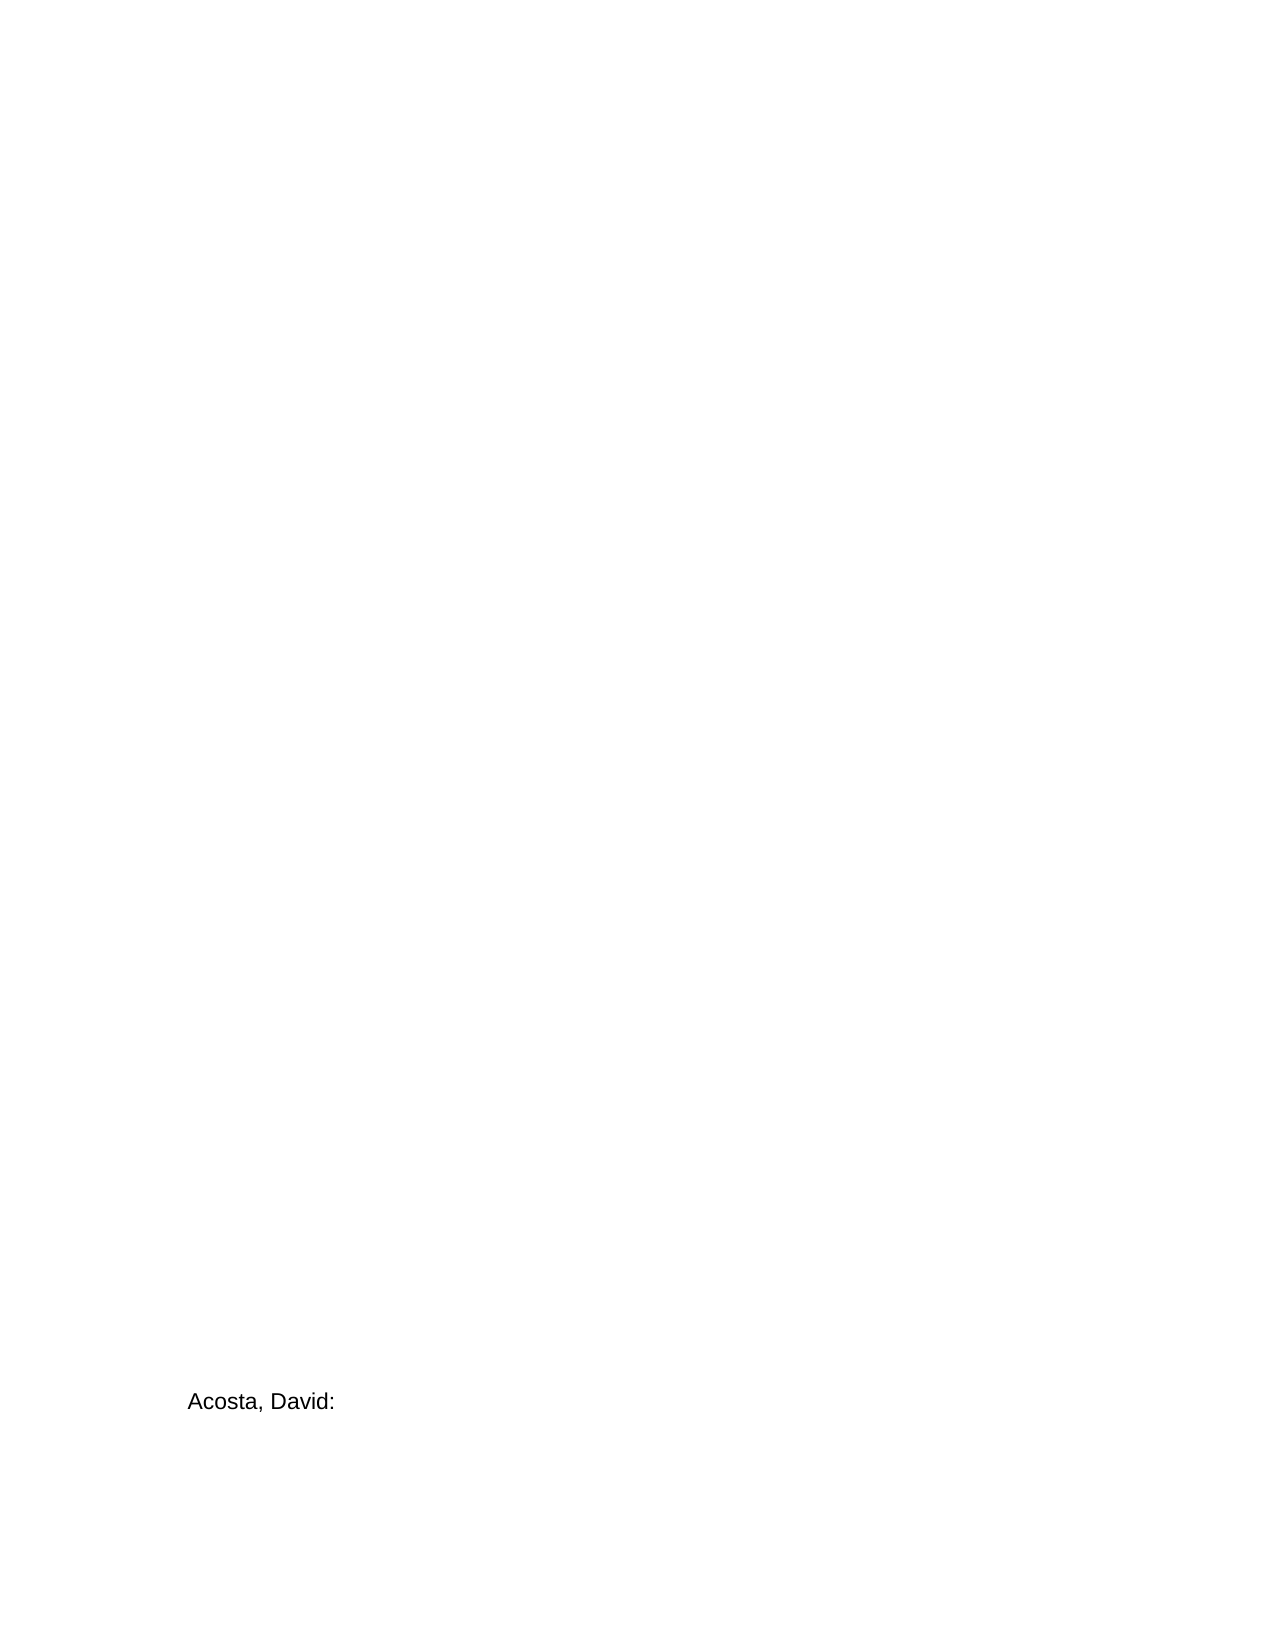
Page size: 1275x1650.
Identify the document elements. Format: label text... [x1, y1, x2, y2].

text Acosta, David: [187, 1379, 1087, 1423]
